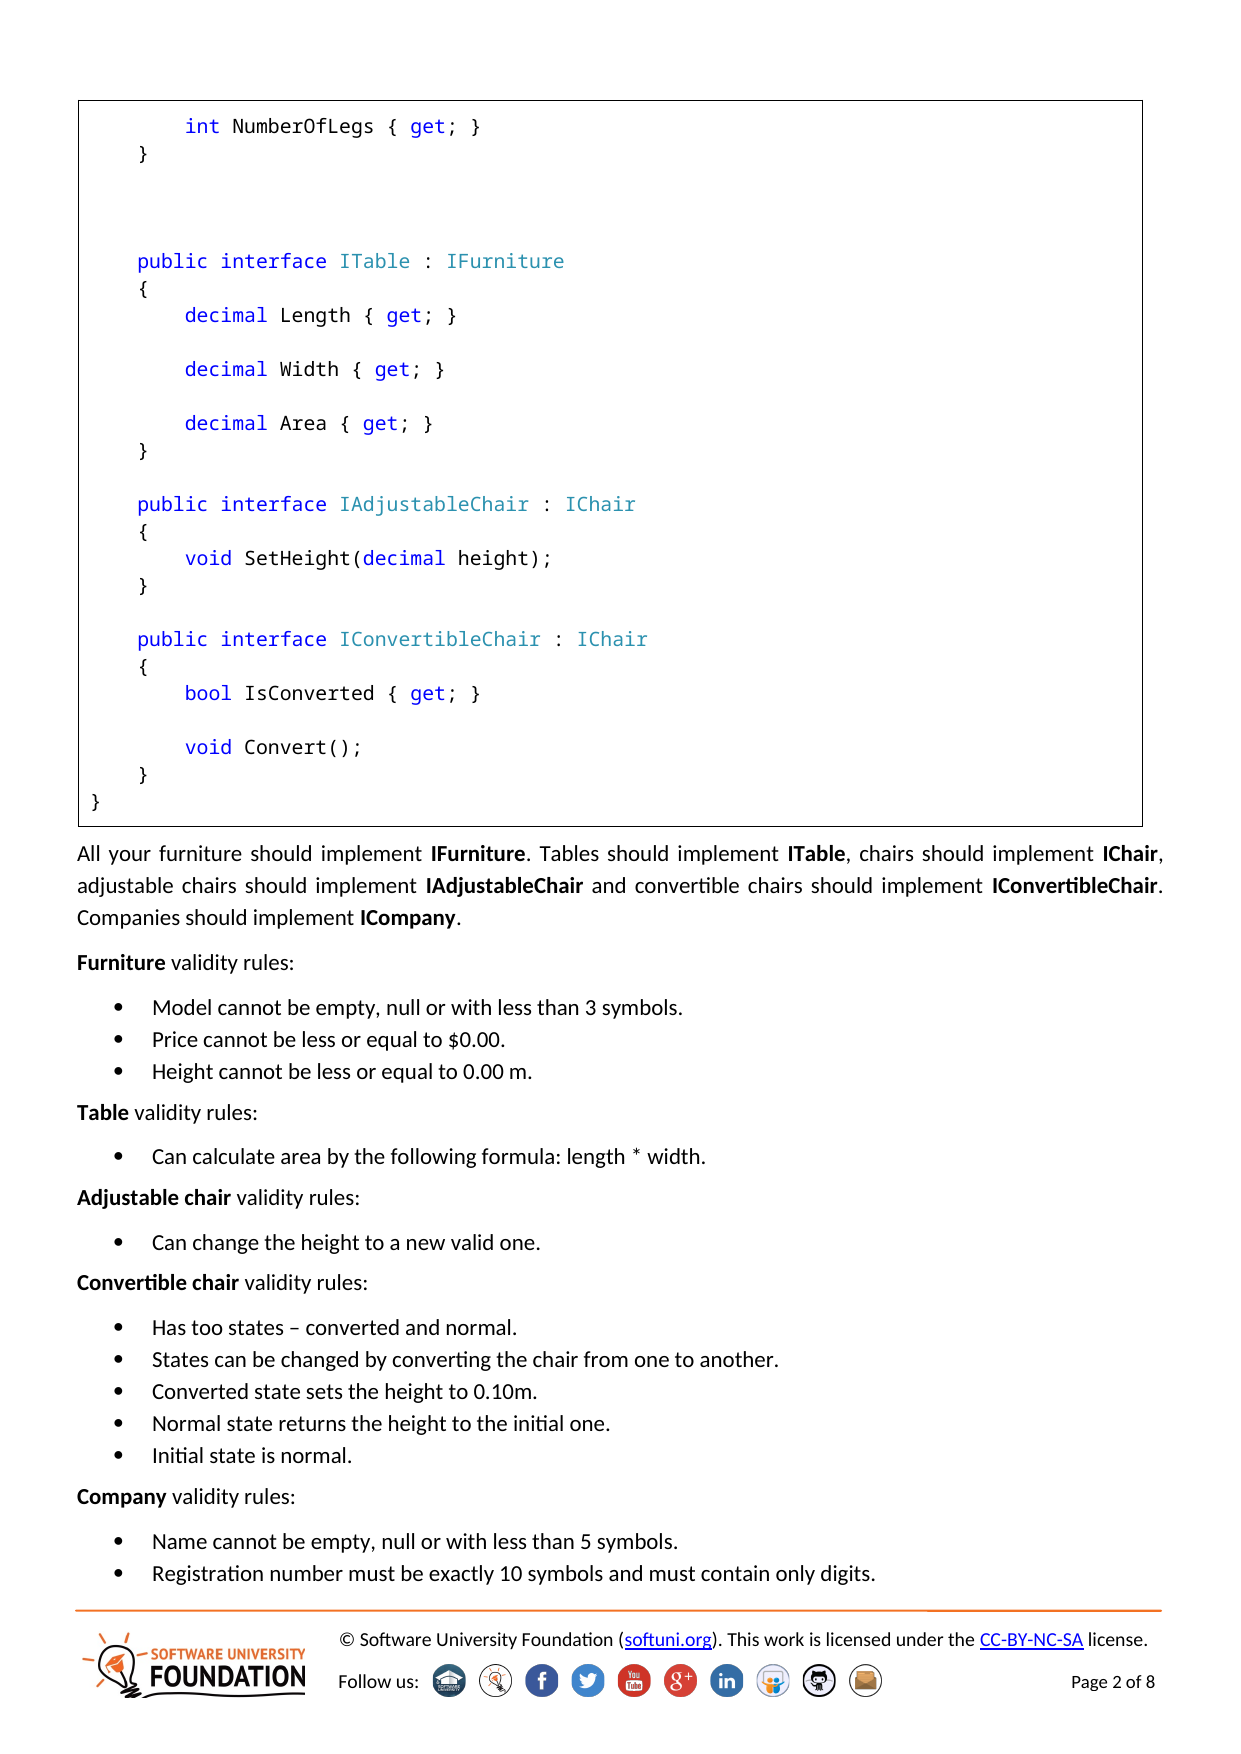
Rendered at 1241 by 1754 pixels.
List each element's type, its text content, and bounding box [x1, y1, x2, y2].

picture [525, 1664, 559, 1697]
picture [432, 1664, 466, 1697]
picture [479, 1664, 512, 1697]
list Converted state sets the height to 0.10m. [114, 1377, 1163, 1405]
picture [81, 1631, 305, 1698]
list Normal state returns the height to the initial one. [114, 1409, 1163, 1437]
list States can be changed by converting the chair from one to another. [114, 1345, 1163, 1373]
text Furniture validity rules: [77, 948, 1163, 976]
list Initial state is normal. [114, 1442, 1163, 1470]
text All your furniture should implement IFurniture. Tables should implement ITable, chairs should implement IChair, adjustable chairs should implement IAdjustableChair and convertible chairs should implement IConvertibleChair. Companies should implement ICompany. [77, 839, 1163, 932]
list Can change the height to a new valid one. [114, 1228, 1163, 1256]
picture [710, 1664, 744, 1697]
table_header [79, 101, 1142, 826]
picture [617, 1664, 651, 1697]
list Model cannot be empty, null or with less than 3 symbols. [114, 993, 1163, 1021]
picture [571, 1664, 605, 1697]
list Has too states – converted and normal. [114, 1313, 1163, 1341]
picture [664, 1664, 697, 1697]
list Height cannot be less or equal to 0.00 m. [114, 1057, 1163, 1085]
text Company validity rules: [77, 1482, 1163, 1510]
picture [802, 1664, 836, 1697]
text Convertible chair validity rules: [77, 1268, 1163, 1296]
text Adjustable chair validity rules: [77, 1183, 1163, 1211]
list Name cannot be empty, null or with less than 5 symbols. [114, 1527, 1163, 1555]
list Registration number must be exactly 10 symbols and must contain only digits. [114, 1559, 1163, 1587]
text Table validity rules: [77, 1098, 1163, 1126]
picture [756, 1664, 790, 1697]
list Can calculate area by the following formula: length * width. [114, 1142, 1163, 1171]
list Price cannot be less or equal to $0.00. [114, 1025, 1163, 1053]
picture [849, 1664, 882, 1697]
